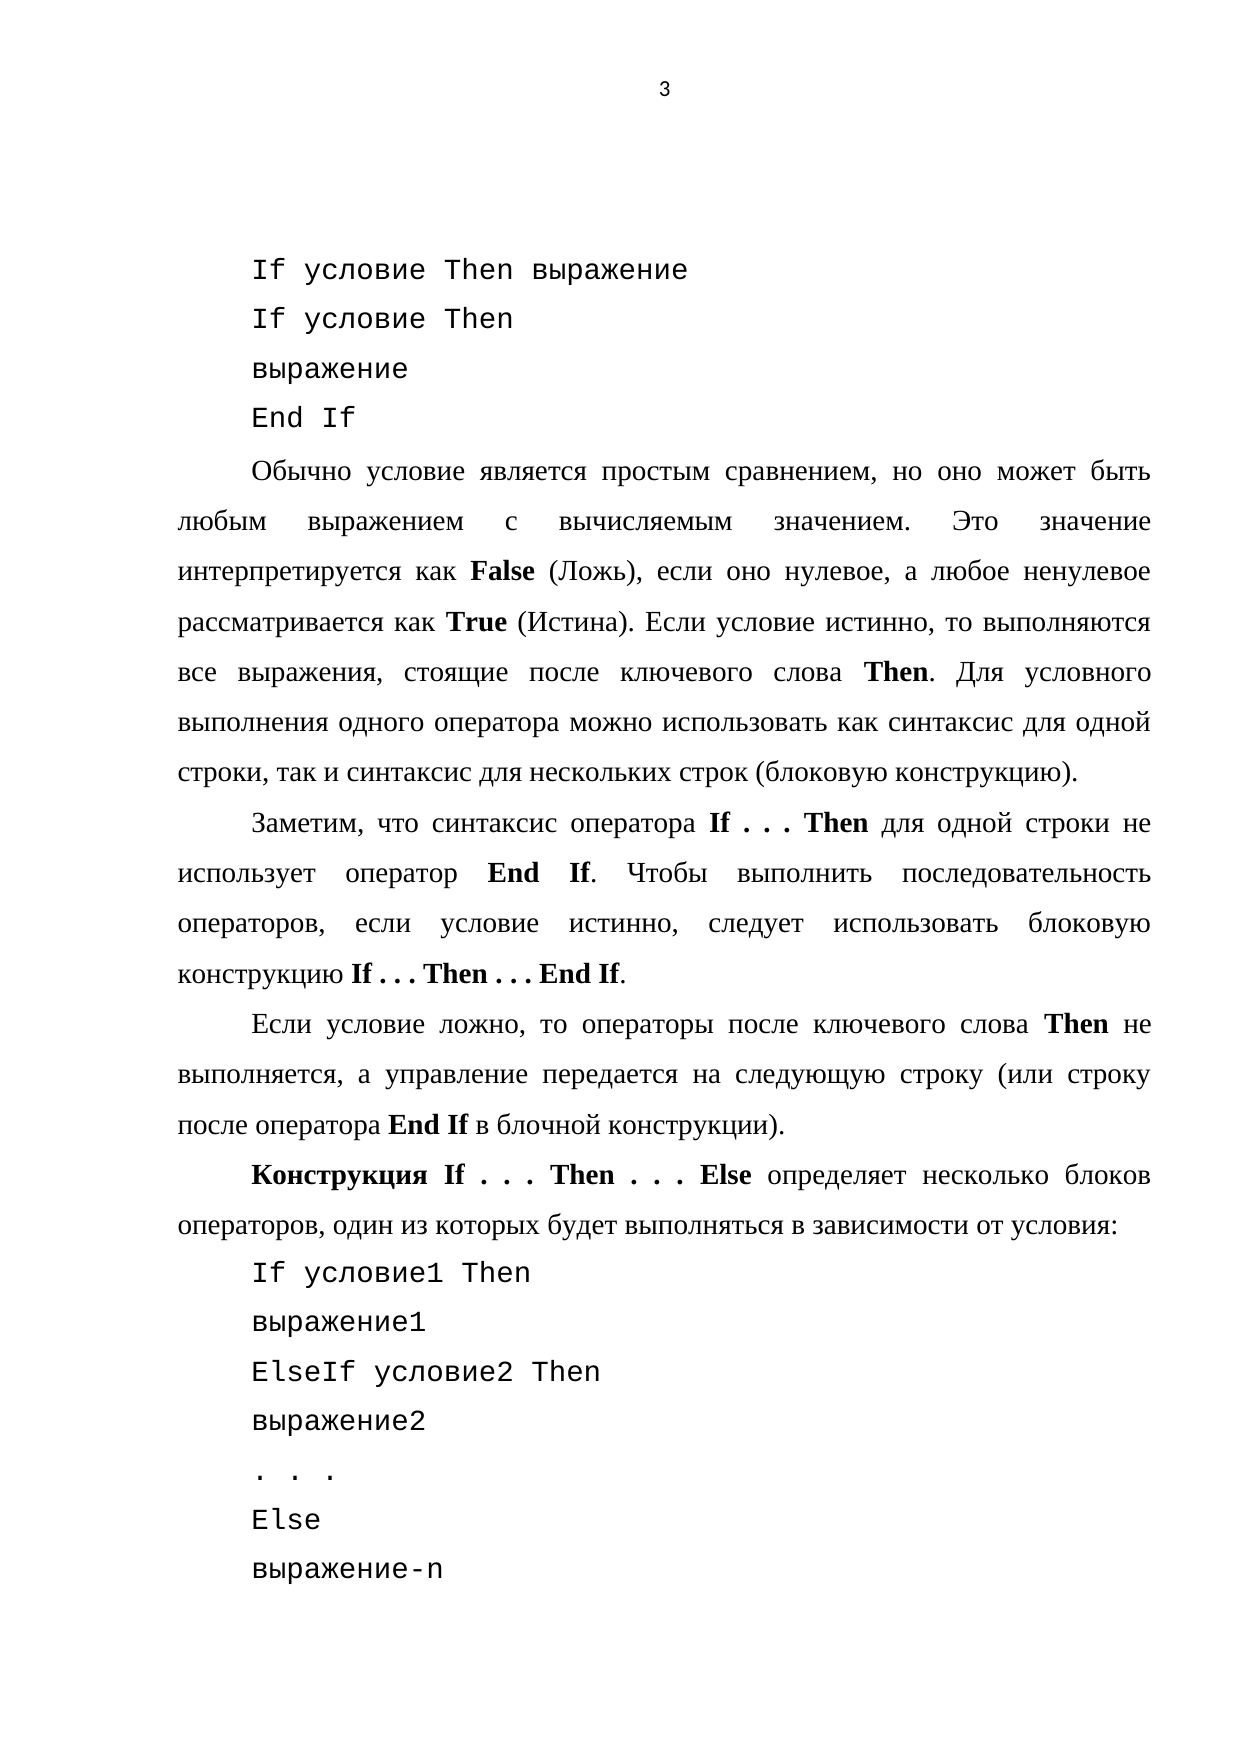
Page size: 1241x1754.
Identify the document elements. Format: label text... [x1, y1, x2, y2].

text End If [177, 403, 1152, 436]
text If условие Then [177, 304, 1152, 337]
text Заметим, что синтаксис оператора If . . . Then для одной строки не использует оператор End If. Чтобы выполнить последовательность операторов, если условие истинно, следует использовать блоковую конструкцию If . . . Then . . . End If. [177, 805, 1152, 989]
text выражение-n [177, 1554, 1152, 1588]
text Конструкция If . . . Then . . . Else определяет несколько блоков операторов, один из которых будет выполняться в зависимости от условия: [177, 1157, 1152, 1241]
text Else [177, 1505, 1152, 1538]
text выражение2 [177, 1406, 1152, 1439]
text Если условие ложно, то операторы после ключевого слова Then не выполняется, а управление передается на следующую строку (или строку после оператора End If в блочной конструкции). [177, 1006, 1152, 1140]
text . . . [177, 1456, 1152, 1489]
text ElseIf условие2 Then [177, 1357, 1152, 1390]
text If условие Then выражение [177, 255, 1152, 288]
text выражение1 [177, 1307, 1152, 1340]
text Обычно условие является простым сравнением, но оно может быть любым выражением с вычисляемым значением. Это значение интерпретируется как False (Ложь), если оно нулевое, а любое ненулевое рассматривается как True (Истина). Если условие истинно, то выполняются все выражения, стоящие после ключевого слова Then. Для условного выполнения одного оператора можно использовать как синтаксис для одной строки, так и синтаксис для нескольких строк (блоковую конструкцию). [177, 453, 1152, 788]
text выражение [177, 354, 1152, 387]
text If условие1 Then [177, 1258, 1152, 1291]
